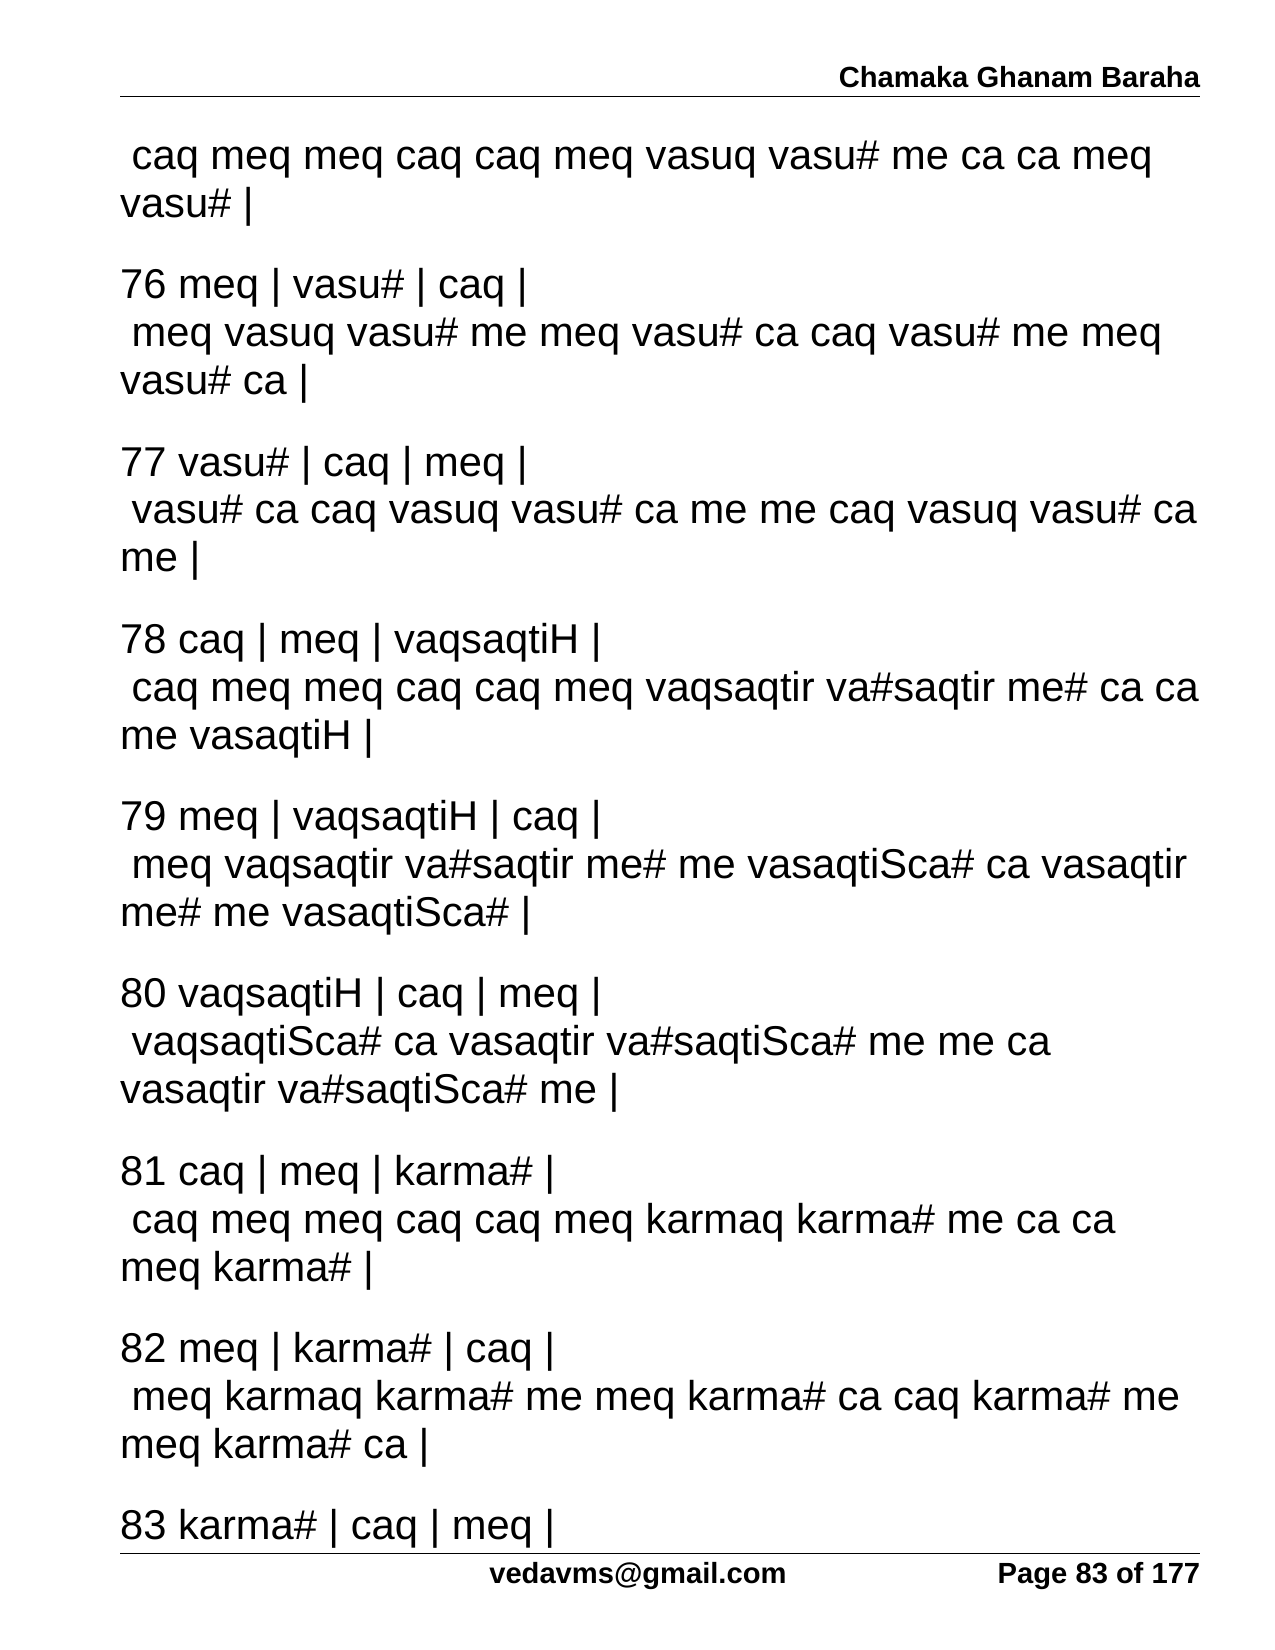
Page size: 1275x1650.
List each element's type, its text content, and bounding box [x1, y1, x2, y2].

text 79 meq | vaqsaqtiH | caq | [120, 791, 1200, 839]
text meq vaqsaqtir va#saqtir me# me vasaqtiSca# ca vasaqtir me# me vasaqtiSca# | [120, 839, 1200, 935]
text vaqsaqtiSca# ca vasaqtir va#saqtiSca# me me ca vasaqtir va#saqtiSca# me | [120, 1017, 1200, 1112]
text 81 caq | meq | karma# | [120, 1146, 1200, 1194]
text vasu# ca caq vasuq vasu# ca me me caq vasuq vasu# ca me | [120, 485, 1200, 581]
text 77 vasu# | caq | meq | [120, 437, 1200, 485]
text 78 caq | meq | vaqsaqtiH | [120, 614, 1200, 662]
text meq karmaq karma# me meq karma# ca caq karma# me meq karma# ca | [120, 1371, 1200, 1467]
text 80 vaqsaqtiH | caq | meq | [120, 969, 1200, 1017]
text 82 meq | karma# | caq | [120, 1323, 1200, 1371]
text 83 karma# | caq | meq | [120, 1501, 1200, 1548]
text caq meq meq caq caq meq vasuq vasu# me ca ca meq vasu# | [120, 130, 1200, 226]
text caq meq meq caq caq meq vaqsaqtir va#saqtir me# ca ca me vasaqtiH | [120, 662, 1200, 758]
text 76 meq | vasu# | caq | [120, 259, 1200, 307]
text meq vasuq vasu# me meq vasu# ca caq vasu# me meq vasu# ca | [120, 307, 1200, 403]
text caq meq meq caq caq meq karmaq karma# me ca ca meq karma# | [120, 1194, 1200, 1290]
